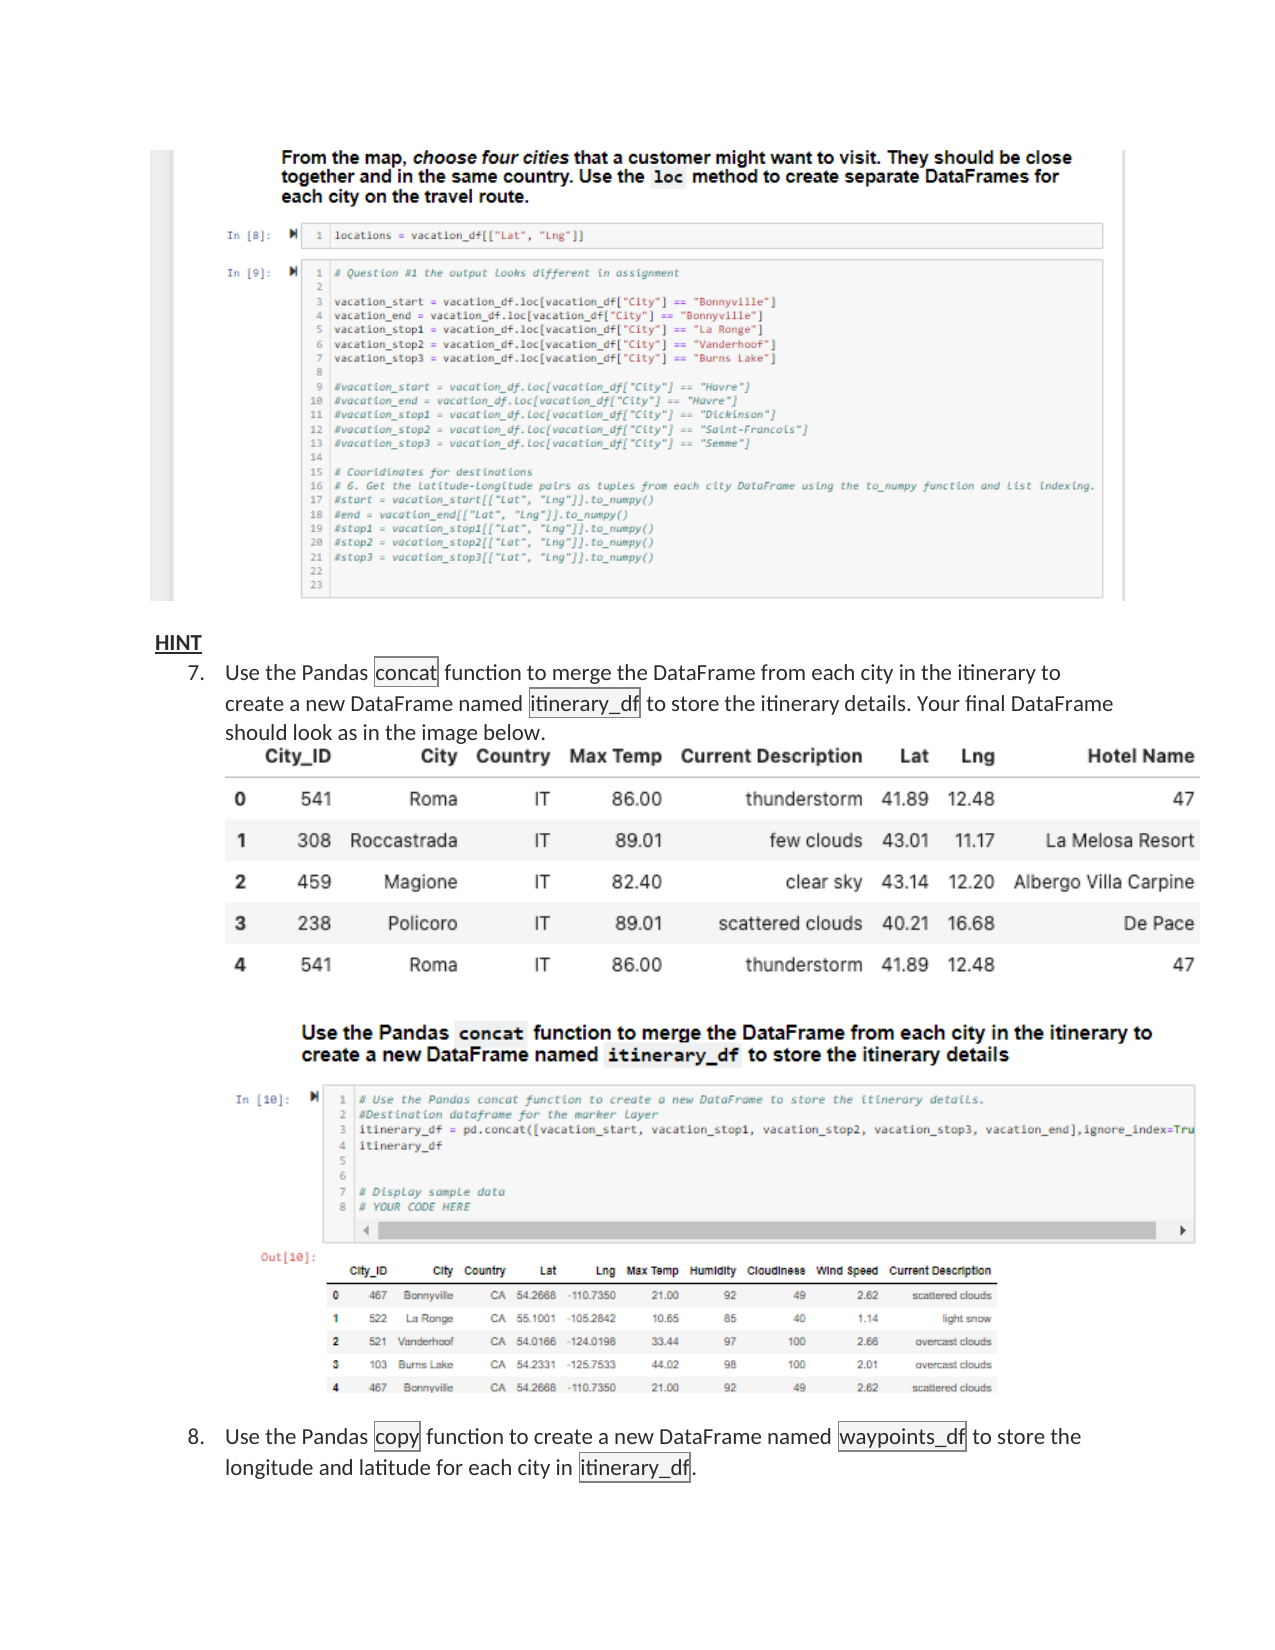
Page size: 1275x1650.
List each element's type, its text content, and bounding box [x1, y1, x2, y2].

picture [150, 150, 1125, 601]
picture [225, 746, 1200, 987]
list Use the Pandas concat function to merge the DataFrame from each city in the itinerary to create a new DataFrame named itinerary_df to store the itinerary details. Your final DataFrame should look as in the image below. [187, 656, 1125, 746]
text HINT [155, 628, 1125, 656]
list Use the Pandas copy function to create a new DataFrame named waypoints_df to store the longitude and latitude for each city in itinerary_df. [187, 1421, 1125, 1483]
picture [225, 1014, 1200, 1393]
